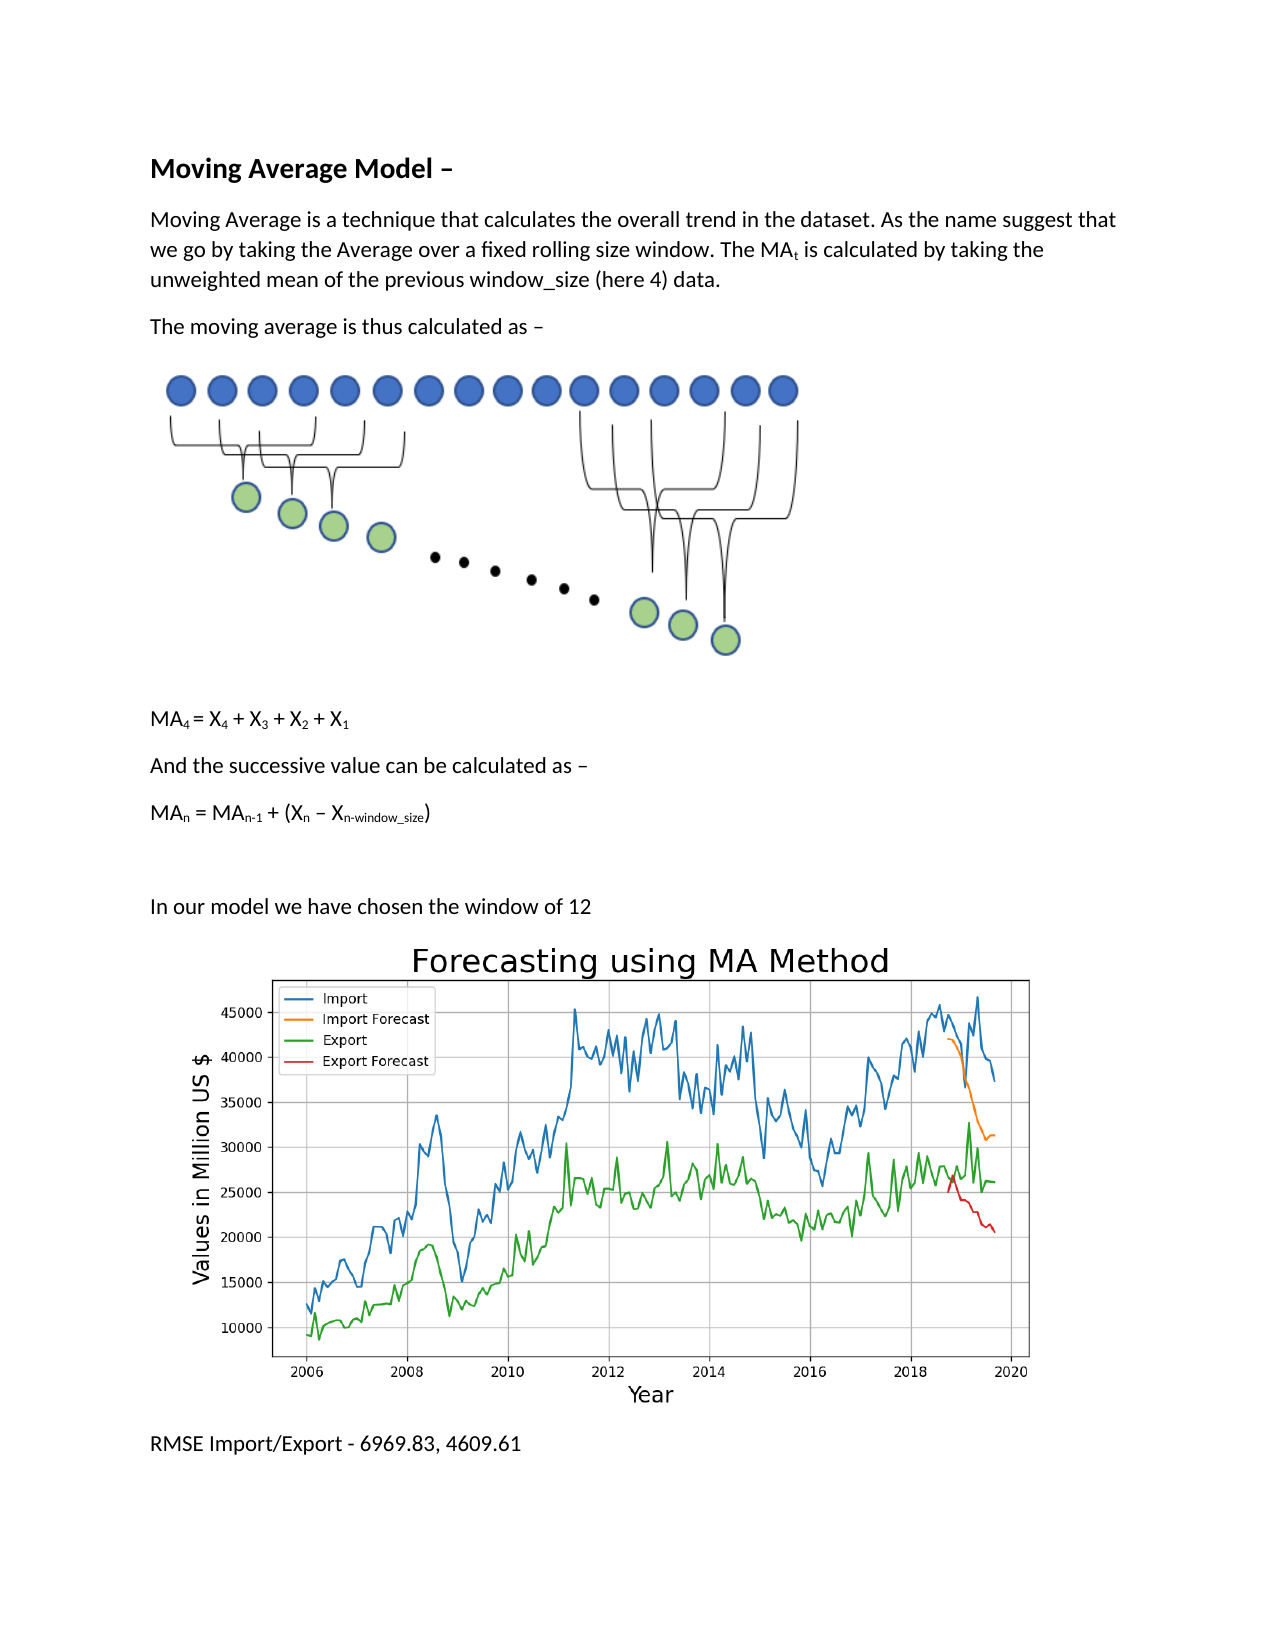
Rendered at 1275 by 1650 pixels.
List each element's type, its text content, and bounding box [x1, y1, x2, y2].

text MA4 = X4 + X3 + X2 + X1 [150, 704, 1125, 732]
text RMSE Import/Export - 6969.83, 4609.61 [150, 1429, 1125, 1457]
text MAn = MAn-1 + (Xn – Xn-window_size) [150, 798, 1125, 826]
text The moving average is thus calculated as – [150, 312, 1125, 340]
text In our model we have chosen the window of 12 [150, 892, 1125, 922]
picture [150, 359, 836, 686]
text And the successive value can be calculated as – [150, 751, 1125, 779]
picture [150, 922, 1125, 1410]
text Moving Average is a technique that calculates the overall trend in the dataset. As the name suggest that we go by taking the Average over a fixed rolling size window. The MAt is calculated by taking the unweighted mean of the previous window_size (here 4) data. [150, 205, 1125, 293]
text Moving Average Model – [150, 150, 1125, 186]
